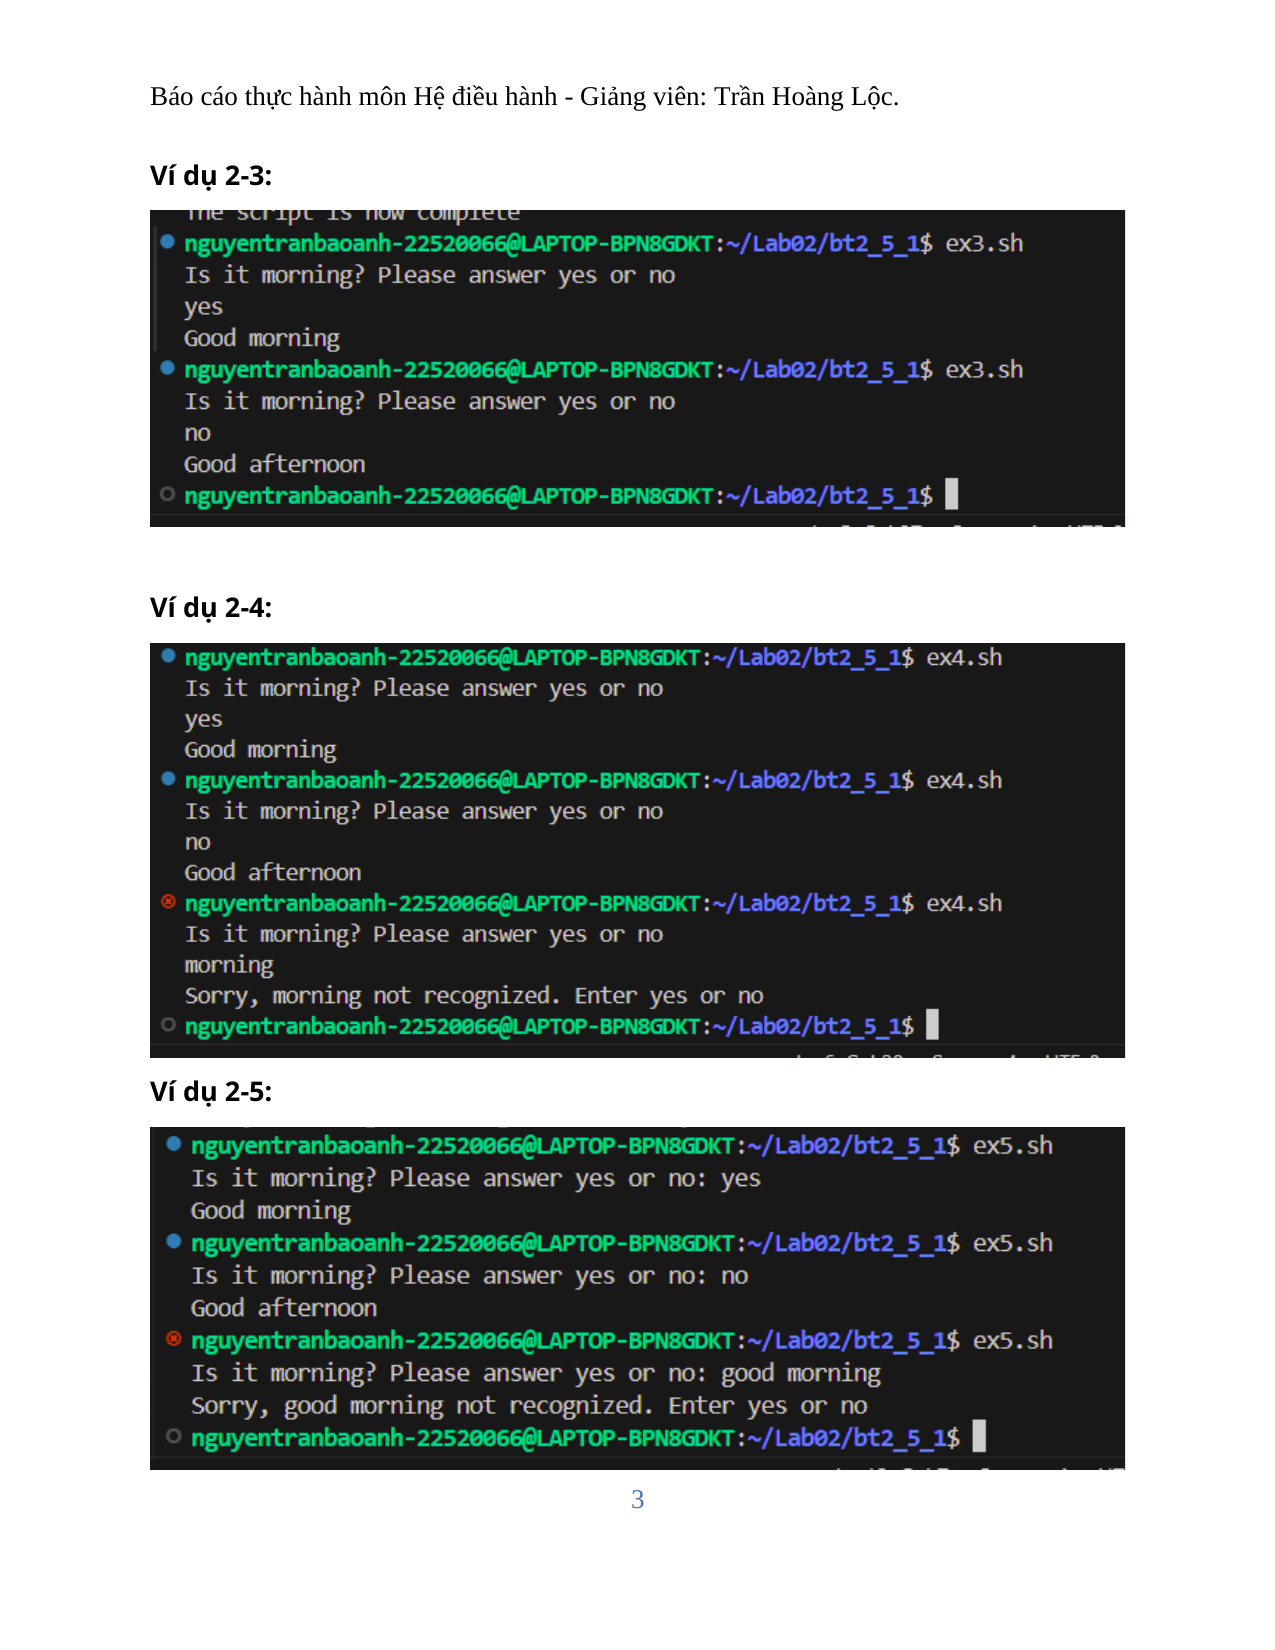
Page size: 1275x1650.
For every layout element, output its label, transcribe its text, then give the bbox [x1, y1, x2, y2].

picture [150, 643, 1125, 1058]
text Ví dụ 2-5: [150, 1073, 1125, 1110]
text Ví dụ 2-3: [150, 156, 1125, 193]
text Ví dụ 2-4: [150, 589, 1125, 626]
picture [150, 1127, 1125, 1470]
picture [150, 210, 1125, 527]
